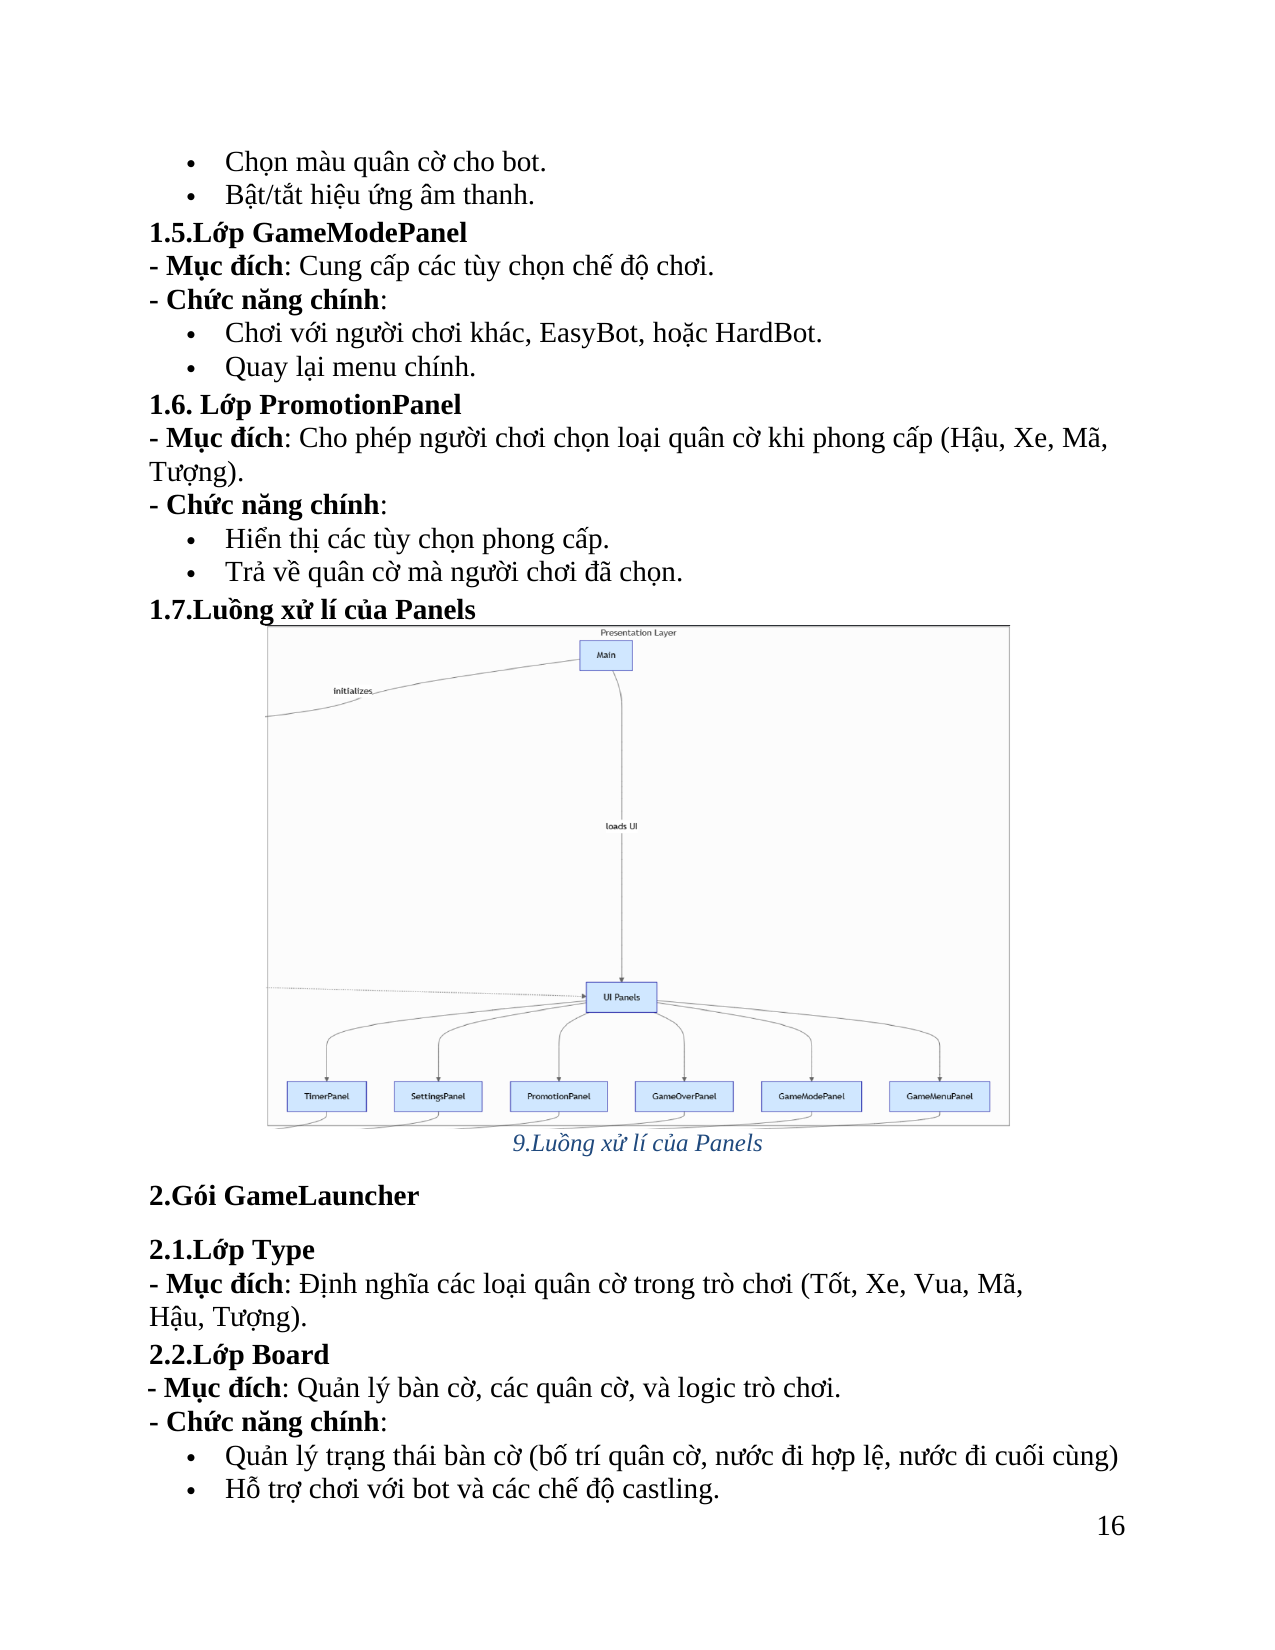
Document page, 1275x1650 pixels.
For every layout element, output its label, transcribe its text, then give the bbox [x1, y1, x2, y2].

subtitle 2.Gói GameLauncher [112, 1178, 1162, 1211]
text - Mục đích: Quản lý bàn cờ, các quân cờ, và logic trò chơi. [112, 1371, 1162, 1404]
list Chơi với người chơi khác, EasyBot, hoặc HardBot. [187, 316, 1162, 349]
subtitle 1.6. Lớp PromotionPanel [112, 387, 1162, 420]
subtitle 1.5.Lớp GameModePanel [112, 215, 1162, 248]
list Quay lại menu chính. [187, 349, 1162, 383]
text - Chức năng chính: [112, 487, 1162, 521]
list Trả về quân cờ mà người chơi đã chọn. [187, 554, 1162, 588]
text - Chức năng chính: [112, 1404, 1162, 1438]
list Quản lý trạng thái bàn cờ (bố trí quân cờ, nước đi hợp lệ, nước đi cuối cùng) [187, 1438, 1162, 1471]
list Bật/tắt hiệu ứng âm thanh. [187, 177, 1162, 211]
subtitle 1.7.Luồng xử lí của Panels [112, 592, 1162, 626]
text 9.Luồng xử lí của Panels [112, 1128, 1162, 1157]
text - Mục đích: Định nghĩa các loại quân cờ trong trò chơi (Tốt, Xe, Vua, Mã, [112, 1266, 1162, 1299]
list Hỗ trợ chơi với bot và các chế độ castling. [187, 1471, 1162, 1505]
subtitle 2.2.Lớp Board [112, 1337, 1162, 1371]
list Hiển thị các tùy chọn phong cấp. [187, 521, 1162, 554]
text - Mục đích: Cung cấp các tùy chọn chế độ chơi. [112, 248, 1162, 282]
list Chọn màu quân cờ cho bot. [187, 144, 1162, 177]
picture [265, 625, 1011, 1129]
subtitle 2.1.Lớp Type [112, 1232, 1162, 1266]
text - Mục đích: Cho phép người chơi chọn loại quân cờ khi phong cấp (Hậu, Xe, Mã, [112, 420, 1162, 454]
text Hậu, Tượng). [112, 1299, 1162, 1333]
text - Chức năng chính: [112, 282, 1162, 316]
text Tượng). [112, 454, 1162, 487]
